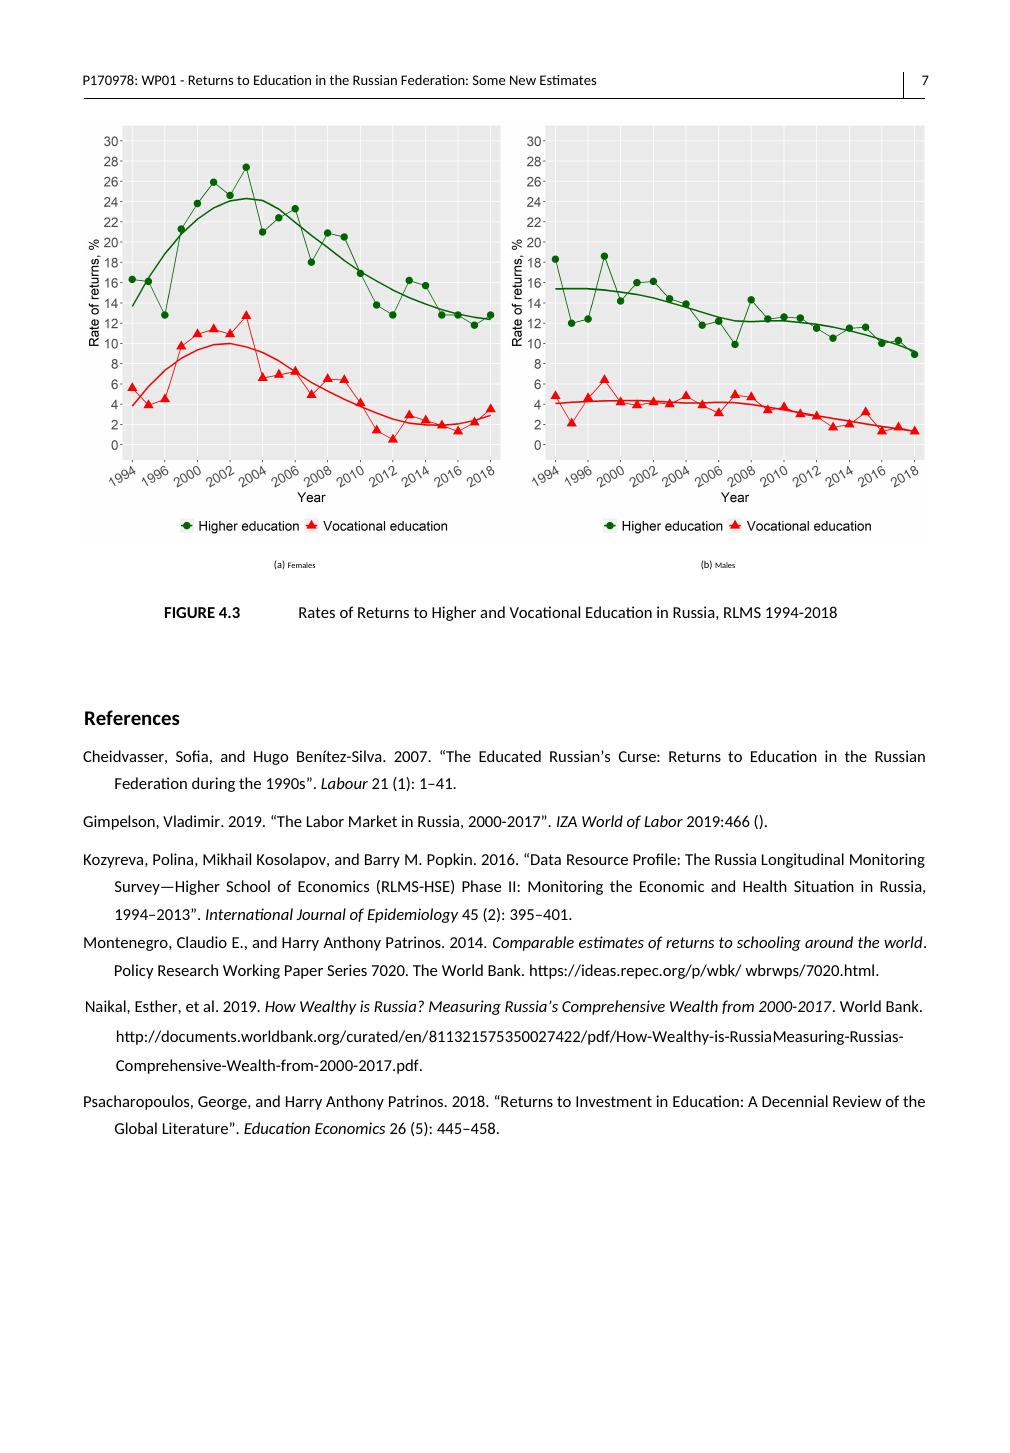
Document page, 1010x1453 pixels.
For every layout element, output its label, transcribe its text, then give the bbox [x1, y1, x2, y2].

text FIGURE 4.3 Rates of Returns to Higher and Vocational Education in Russia, RLMS 1994-2018 [82, 603, 929, 623]
text Naikal, Esther, et al. 2019. How Wealthy is Russia? Measuring Russia’s Comprehensive Wealth from 2000-2017. World Bank. http://documents.worldbank.org/curated/en/811321575350027422/pdf/How-Wealthy-is-RussiaMeasuring-Russias-Comprehensive-Wealth-from-2000-2017.pdf. [84, 997, 929, 1075]
text Montenegro, Claudio E., and Harry Anthony Patrinos. 2014. Comparable estimates of returns to schooling around the world. Policy Research Working Paper Series 7020. The World Bank. https://ideas.repec.org/p/wbk/ wbrwps/7020.html. [83, 932, 927, 980]
text Cheidvasser, Sofia, and Hugo Benítez-Silva. 2007. “The Educated Russian’s Curse: Returns to Education in the Russian Federation during the 1990s”. Labour 21 (1): 1–41. [83, 746, 927, 794]
subtitle References [84, 705, 925, 731]
text Psacharopoulos, George, and Harry Anthony Patrinos. 2018. “Returns to Investment in Education: A Decennial Review of the Global Literature”. Education Economics 26 (5): 445–458. [83, 1091, 927, 1139]
text Gimpelson, Vladimir. 2019. “The Labor Market in Russia, 2000-2017”. IZA World of Labor 2019:466 (). [83, 812, 927, 832]
text (a) Females (b) Males [82, 558, 929, 571]
picture [84, 121, 505, 542]
text Kozyreva, Polina, Mikhail Kosolapov, and Barry M. Popkin. 2016. “Data Resource Profile: The Russia Longitudinal Monitoring Survey—Higher School of Economics (RLMS-HSE) Phase II: Monitoring the Economic and Health Situation in Russia, 1994–2013”. International Journal of Epidemiology 45 (2): 395–401. [83, 849, 927, 924]
picture [507, 121, 929, 542]
